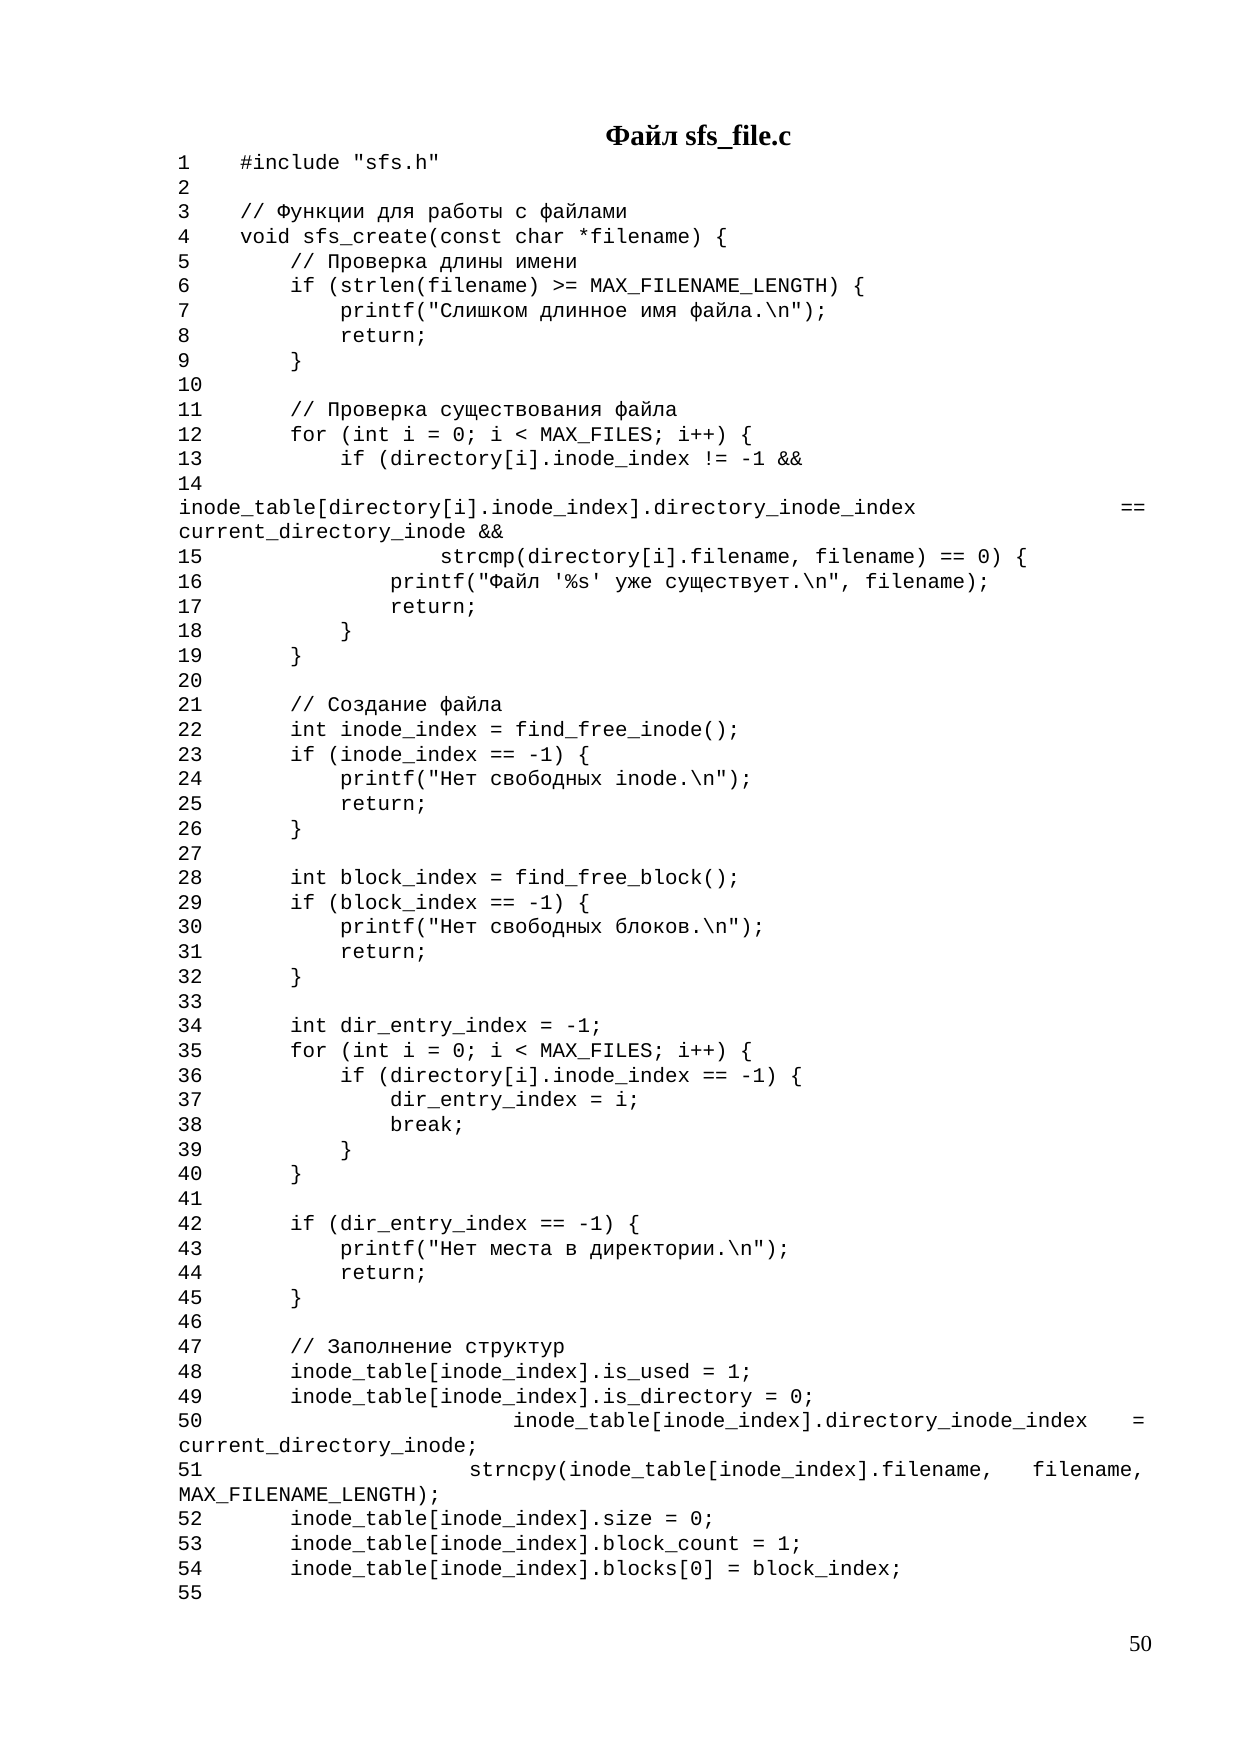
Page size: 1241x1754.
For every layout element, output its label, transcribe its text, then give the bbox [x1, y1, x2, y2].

text 18 } [177, 620, 1145, 644]
text 52 inode_table[inode_index].size = 0; [177, 1508, 1145, 1532]
text 22 int inode_index = find_free_inode(); [177, 719, 1145, 743]
text 21 // Создание файла [177, 694, 1145, 718]
text 15 strcmp(directory[i].filename, filename) == 0) { [177, 546, 1145, 570]
text 42 if (dir_entry_index == -1) { [177, 1213, 1145, 1236]
text 43 printf("Нет места в директории.\n"); [177, 1237, 1145, 1261]
text 17 return; [177, 596, 1145, 619]
text 48 inode_table[inode_index].is_used = 1; [177, 1361, 1145, 1384]
text 29 if (block_index == -1) { [177, 892, 1145, 916]
text 41 [177, 1188, 1145, 1212]
text 1 #include "sfs.h" [177, 152, 1145, 176]
text 23 if (inode_index == -1) { [177, 744, 1145, 767]
text 9 } [177, 349, 1145, 373]
text 45 } [177, 1287, 1145, 1311]
text 4 void sfs_create(const char *filename) { [177, 226, 1145, 250]
text 34 int dir_entry_index = -1; [177, 1015, 1145, 1039]
text 7 printf("Слишком длинное имя файла.\n"); [177, 300, 1145, 324]
text 49 inode_table[inode_index].is_directory = 0; [177, 1386, 1145, 1409]
text 35 for (int i = 0; i < MAX_FILES; i++) { [177, 1040, 1145, 1064]
text 46 [177, 1312, 1145, 1335]
text 39 } [177, 1139, 1145, 1162]
text 24 printf("Нет свободных inode.\n"); [177, 768, 1145, 792]
text Файл sfs_file.c [178, 118, 1145, 152]
text 10 [177, 374, 1145, 398]
text 31 return; [177, 941, 1145, 965]
text 50 inode_table[inode_index].directory_inode_index = current_directory_inode; [177, 1410, 1145, 1458]
text 14 inode_table[directory[i].inode_index].directory_inode_index == current_directory_inode && [177, 473, 1145, 545]
text 44 return; [177, 1262, 1145, 1286]
text 28 int block_index = find_free_block(); [177, 867, 1145, 891]
text 6 if (strlen(filename) >= MAX_FILENAME_LENGTH) { [177, 276, 1145, 299]
text 27 [177, 842, 1145, 866]
text 37 dir_entry_index = i; [177, 1089, 1145, 1113]
text 25 return; [177, 793, 1145, 817]
text 30 printf("Нет свободных блоков.\n"); [177, 917, 1145, 940]
text 12 for (int i = 0; i < MAX_FILES; i++) { [177, 424, 1145, 447]
text 20 [177, 670, 1145, 693]
text 36 if (directory[i].inode_index == -1) { [177, 1065, 1145, 1088]
text 53 inode_table[inode_index].block_count = 1; [177, 1533, 1145, 1557]
text 13 if (directory[i].inode_index != -1 && [177, 448, 1145, 472]
text 54 inode_table[inode_index].blocks[0] = block_index; [177, 1558, 1145, 1581]
text 33 [177, 991, 1145, 1014]
text 3 // Функции для работы с файлами [177, 201, 1145, 225]
text 5 // Проверка длины имени [177, 251, 1145, 274]
text 26 } [177, 818, 1145, 841]
text 11 // Проверка существования файла [177, 399, 1145, 423]
text 8 return; [177, 325, 1145, 348]
text 38 break; [177, 1114, 1145, 1138]
text 40 } [177, 1163, 1145, 1187]
text 16 printf("Файл '%s' уже существует.\n", filename); [177, 571, 1145, 594]
text 51 strncpy(inode_table[inode_index].filename, filename, MAX_FILENAME_LENGTH); [177, 1459, 1145, 1507]
text 19 } [177, 645, 1145, 669]
text 55 [177, 1582, 1145, 1606]
text 2 [177, 177, 1145, 200]
text 47 // Заполнение структур [177, 1336, 1145, 1360]
text 32 } [177, 966, 1145, 989]
